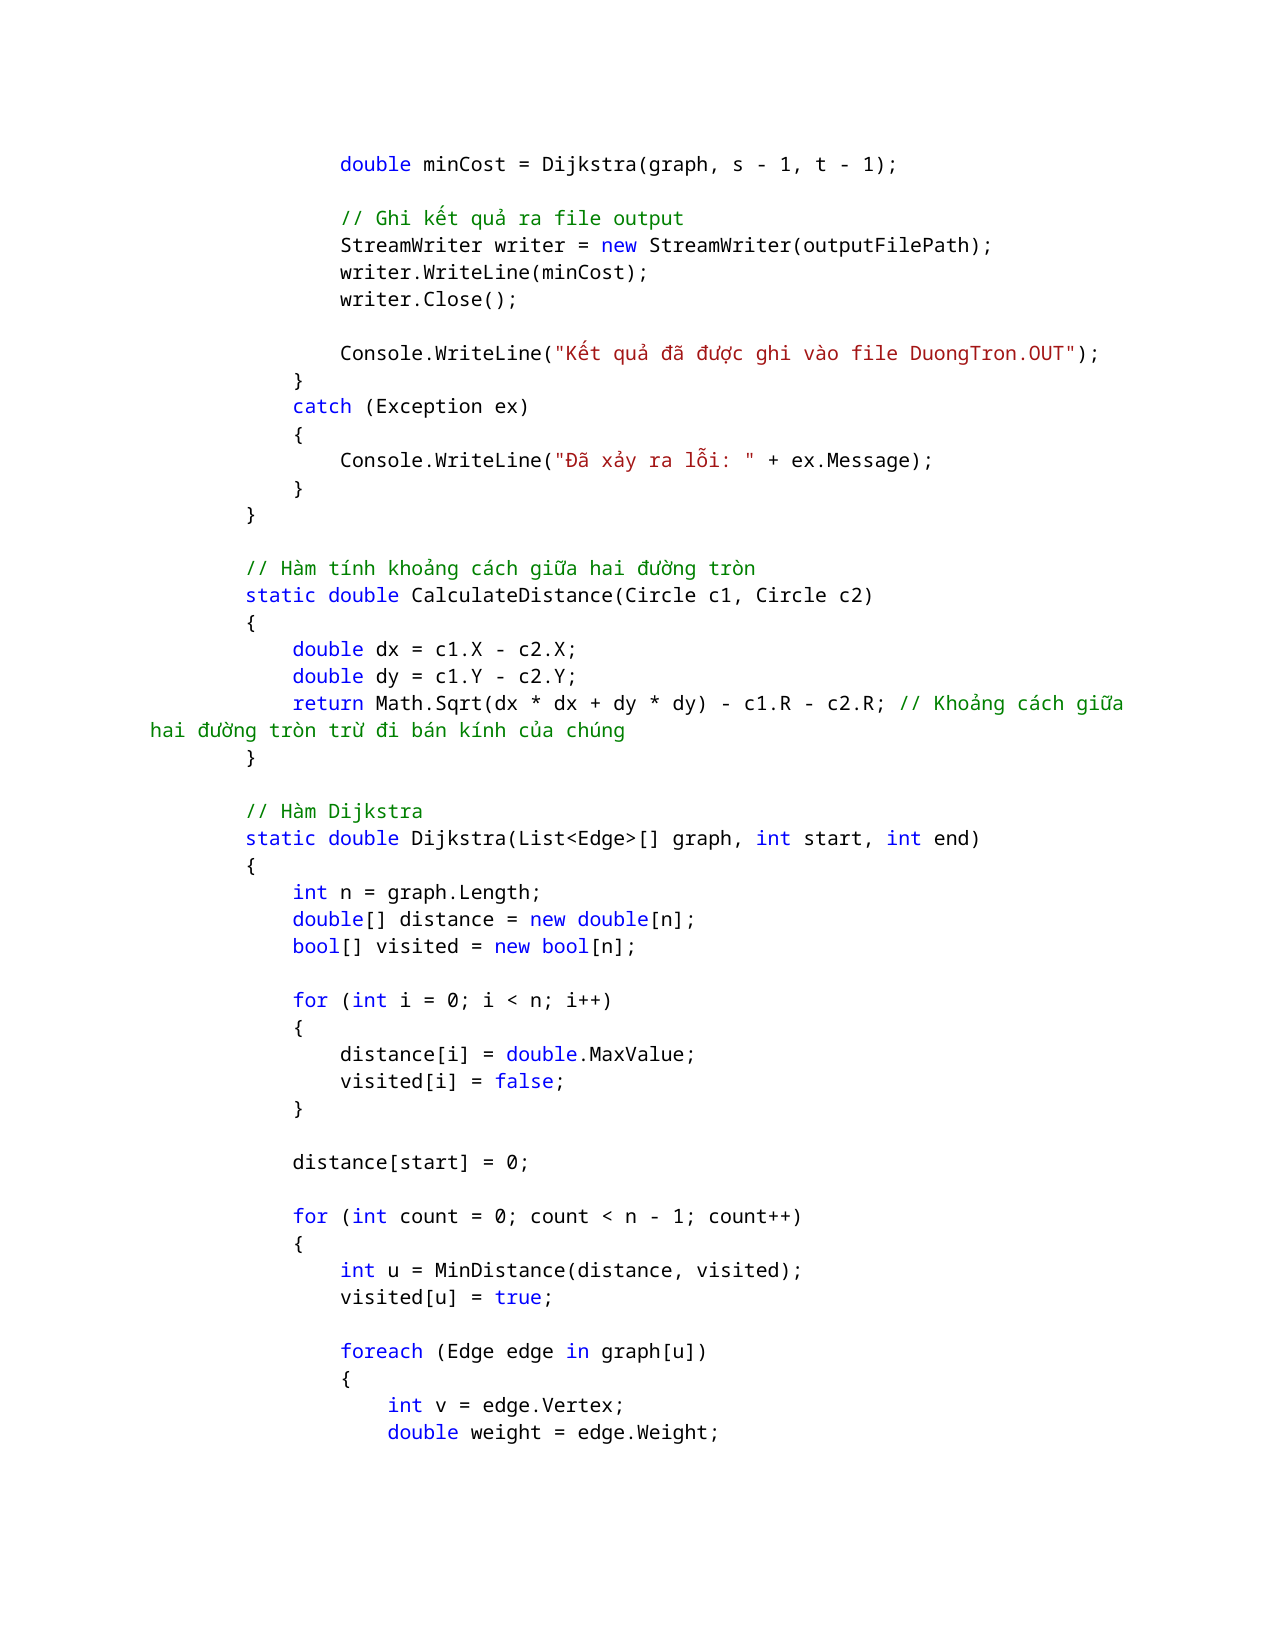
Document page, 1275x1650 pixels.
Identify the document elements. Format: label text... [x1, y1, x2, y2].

text return Math.Sqrt(dx * dx + dy * dy) - c1.R - c2.R; // Khoảng cách giữa hai đường tròn trừ đi bán kính của chúng [150, 689, 1125, 743]
text } [150, 366, 1125, 393]
text // Ghi kết quả ra file output [150, 204, 1125, 231]
text for (int count = 0; count < n - 1; count++) [150, 1202, 1125, 1229]
text { [150, 851, 1125, 878]
text distance[start] = 0; [150, 1148, 1125, 1175]
text for (int i = 0; i < n; i++) [150, 986, 1125, 1013]
text Console.WriteLine("Đã xảy ra lỗi: " + ex.Message); [150, 447, 1125, 474]
text static double CalculateDistance(Circle c1, Circle c2) [150, 582, 1125, 609]
text distance[i] = double.MaxValue; [150, 1040, 1125, 1067]
text double minCost = Dijkstra(graph, s - 1, t - 1); [150, 150, 1125, 177]
text int u = MinDistance(distance, visited); [150, 1256, 1125, 1283]
text } [150, 743, 1125, 771]
text int v = edge.Vertex; [150, 1391, 1125, 1418]
text writer.Close(); [150, 285, 1125, 312]
text { [150, 1229, 1125, 1256]
text } [150, 501, 1125, 528]
text bool[] visited = new bool[n]; [150, 932, 1125, 959]
text int n = graph.Length; [150, 878, 1125, 905]
text writer.WriteLine(minCost); [150, 258, 1125, 285]
text double weight = edge.Weight; [150, 1418, 1125, 1445]
text { [150, 1364, 1125, 1391]
text double dx = c1.X - c2.X; [150, 636, 1125, 663]
text visited[i] = false; [150, 1067, 1125, 1094]
text catch (Exception ex) [150, 393, 1125, 420]
text { [150, 420, 1125, 447]
text foreach (Edge edge in graph[u]) [150, 1337, 1125, 1364]
text } [150, 474, 1125, 501]
text { [150, 1013, 1125, 1040]
text double[] distance = new double[n]; [150, 905, 1125, 932]
text visited[u] = true; [150, 1283, 1125, 1310]
text } [150, 1094, 1125, 1121]
text static double Dijkstra(List<Edge>[] graph, int start, int end) [150, 824, 1125, 851]
text StreamWriter writer = new StreamWriter(outputFilePath); [150, 231, 1125, 258]
text Console.WriteLine("Kết quả đã được ghi vào file DuongTron.OUT"); [150, 339, 1125, 366]
text double dy = c1.Y - c2.Y; [150, 663, 1125, 689]
text // Hàm Dijkstra [150, 797, 1125, 824]
text { [150, 609, 1125, 636]
text // Hàm tính khoảng cách giữa hai đường tròn [150, 555, 1125, 582]
